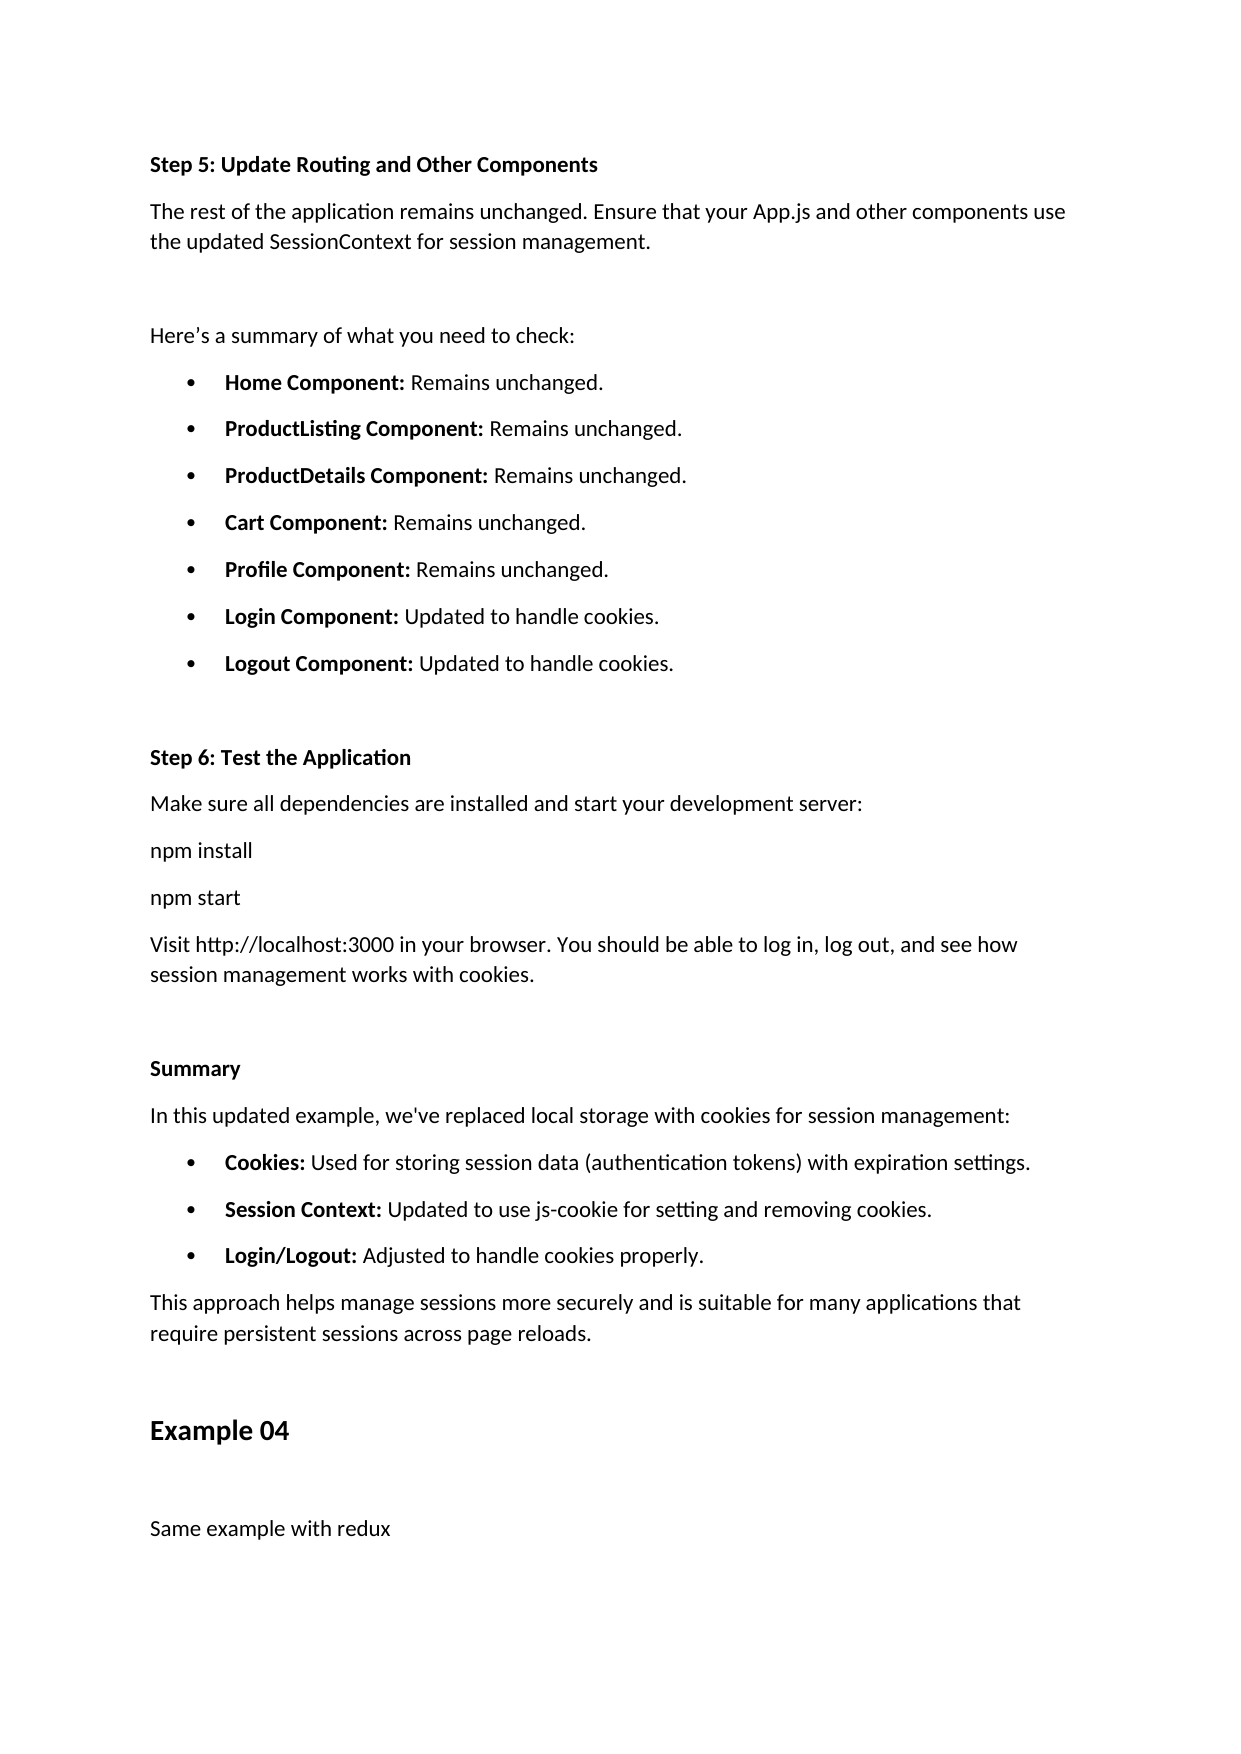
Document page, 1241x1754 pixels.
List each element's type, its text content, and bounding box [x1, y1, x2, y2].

text npm install [150, 836, 1090, 864]
list Profile Component: Remains unchanged. [187, 555, 1090, 583]
list Logout Component: Updated to handle cookies. [187, 649, 1090, 677]
text Example 04 [150, 1412, 1090, 1448]
text This approach helps manage sessions more securely and is suitable for many applications that require persistent sessions across page reloads. [150, 1288, 1090, 1347]
text npm start [150, 883, 1090, 911]
list Login/Logout: Adjusted to handle cookies properly. [187, 1242, 1090, 1270]
list Login Component: Updated to handle cookies. [187, 602, 1090, 630]
text Step 6: Test the Application [150, 743, 1090, 771]
list Home Component: Remains unchanged. [187, 368, 1090, 396]
text In this updated example, we've replaced local storage with cookies for session management: [150, 1101, 1090, 1129]
text Step 5: Update Routing and Other Components [150, 150, 1090, 178]
text Visit http://localhost:3000 in your browser. You should be able to log in, log out, and see how session management works with cookies. [150, 930, 1090, 988]
text The rest of the application remains unchanged. Ensure that your App.js and other components use the updated SessionContext for session management. [150, 197, 1090, 255]
text Summary [150, 1054, 1090, 1082]
text Here’s a summary of what you need to check: [150, 321, 1090, 349]
list Session Context: Updated to use js-cookie for setting and removing cookies. [187, 1195, 1090, 1223]
text Same example with redux [150, 1514, 1090, 1542]
list ProductListing Component: Remains unchanged. [187, 414, 1090, 443]
text Make sure all dependencies are installed and start your development server: [150, 789, 1090, 818]
list ProductDetails Component: Remains unchanged. [187, 461, 1090, 489]
list Cart Component: Remains unchanged. [187, 508, 1090, 536]
list Cookies: Used for storing session data (authentication tokens) with expiration settings. [187, 1148, 1090, 1176]
